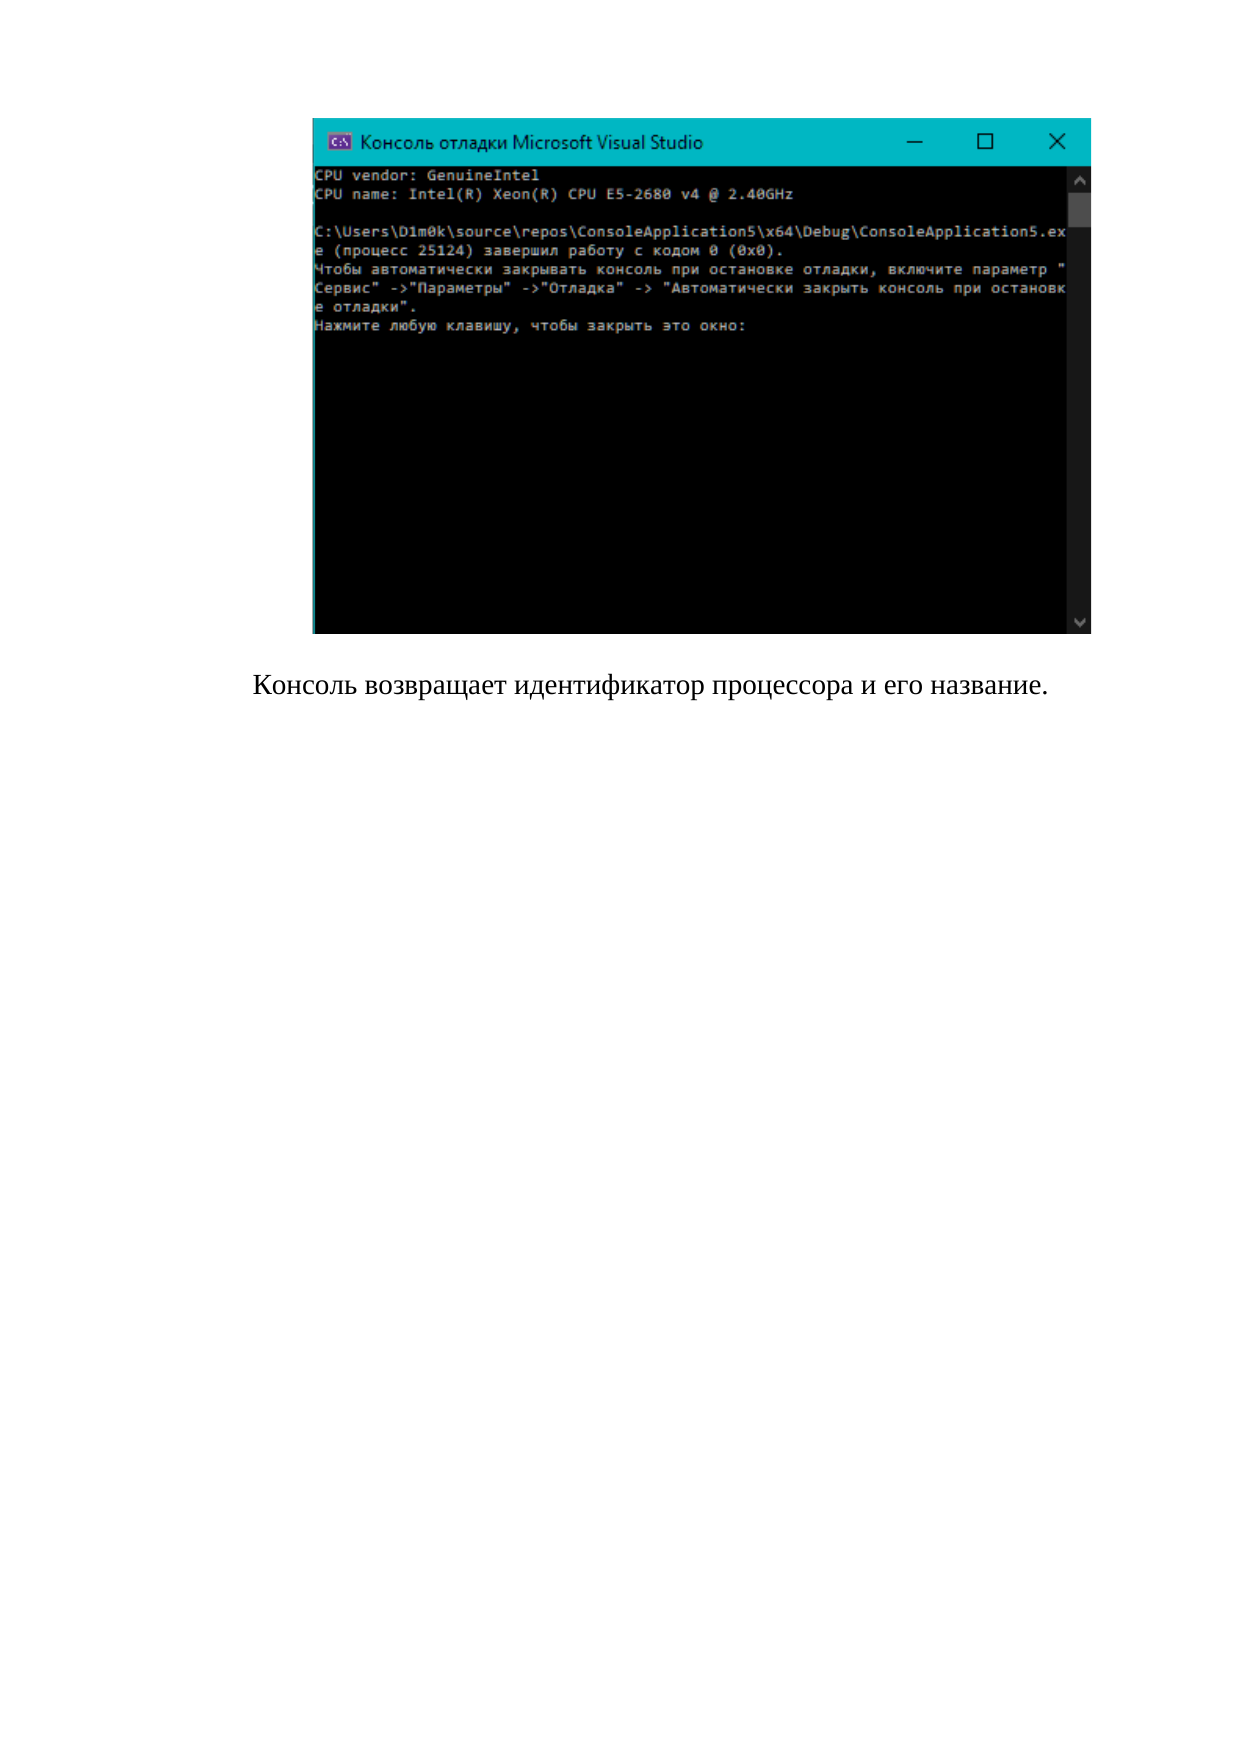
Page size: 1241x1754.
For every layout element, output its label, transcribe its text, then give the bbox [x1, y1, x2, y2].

list Консоль возвращает идентификатор процессора и его название. [252, 667, 1152, 700]
picture [312, 118, 1092, 634]
